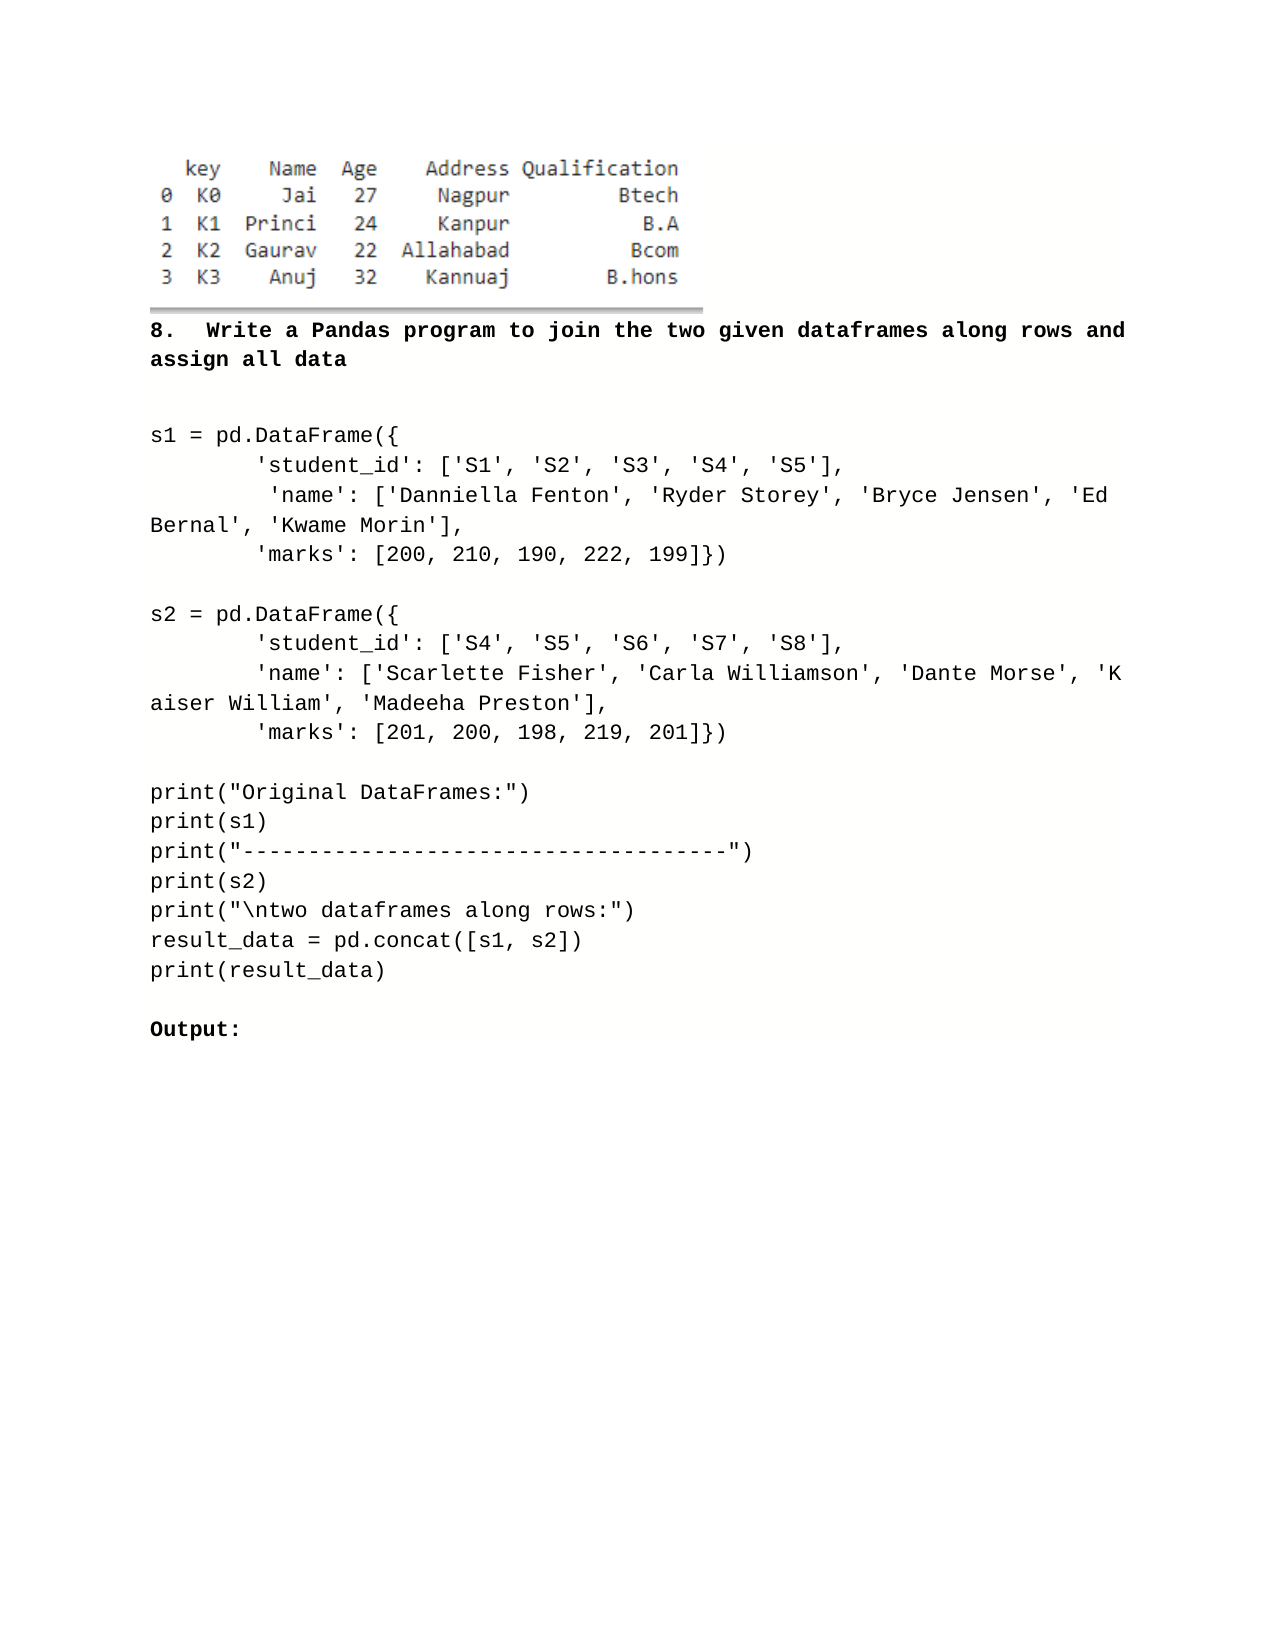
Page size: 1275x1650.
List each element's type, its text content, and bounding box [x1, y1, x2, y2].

text Output: [150, 1013, 1125, 1043]
text 'student_id': ['S1', 'S2', 'S3', 'S4', 'S5'], [150, 449, 1125, 479]
text print(s2) [150, 865, 1125, 895]
text s1 = pd.DataFrame({ [150, 420, 1125, 449]
text 'marks': [200, 210, 190, 222, 199]}) [150, 538, 1125, 568]
text 'marks': [201, 200, 198, 219, 201]}) [150, 717, 1125, 746]
text 'name': ['Danniella Fenton', 'Ryder Storey', 'Bryce Jensen', 'Ed Bernal', 'Kwame Morin'], [150, 479, 1125, 538]
text 'student_id': ['S4', 'S5', 'S6', 'S7', 'S8'], [150, 628, 1125, 657]
text print(result_data) [150, 954, 1125, 984]
text result_data = pd.concat([s1, s2]) [150, 924, 1125, 954]
text 'name': ['Scarlette Fisher', 'Carla Williamson', 'Dante Morse', 'Kaiser William', 'Madeeha Preston'], [150, 657, 1125, 717]
text s2 = pd.DataFrame({ [150, 598, 1125, 628]
text print(s1) [150, 806, 1125, 835]
text 8. Write a Pandas program to join the two given dataframes along rows and assign all data [150, 314, 1125, 373]
text print("Original DataFrames:") [150, 776, 1125, 806]
text print("\ntwo dataframes along rows:") [150, 895, 1125, 924]
text print("-------------------------------------") [150, 835, 1125, 865]
picture [150, 150, 704, 314]
